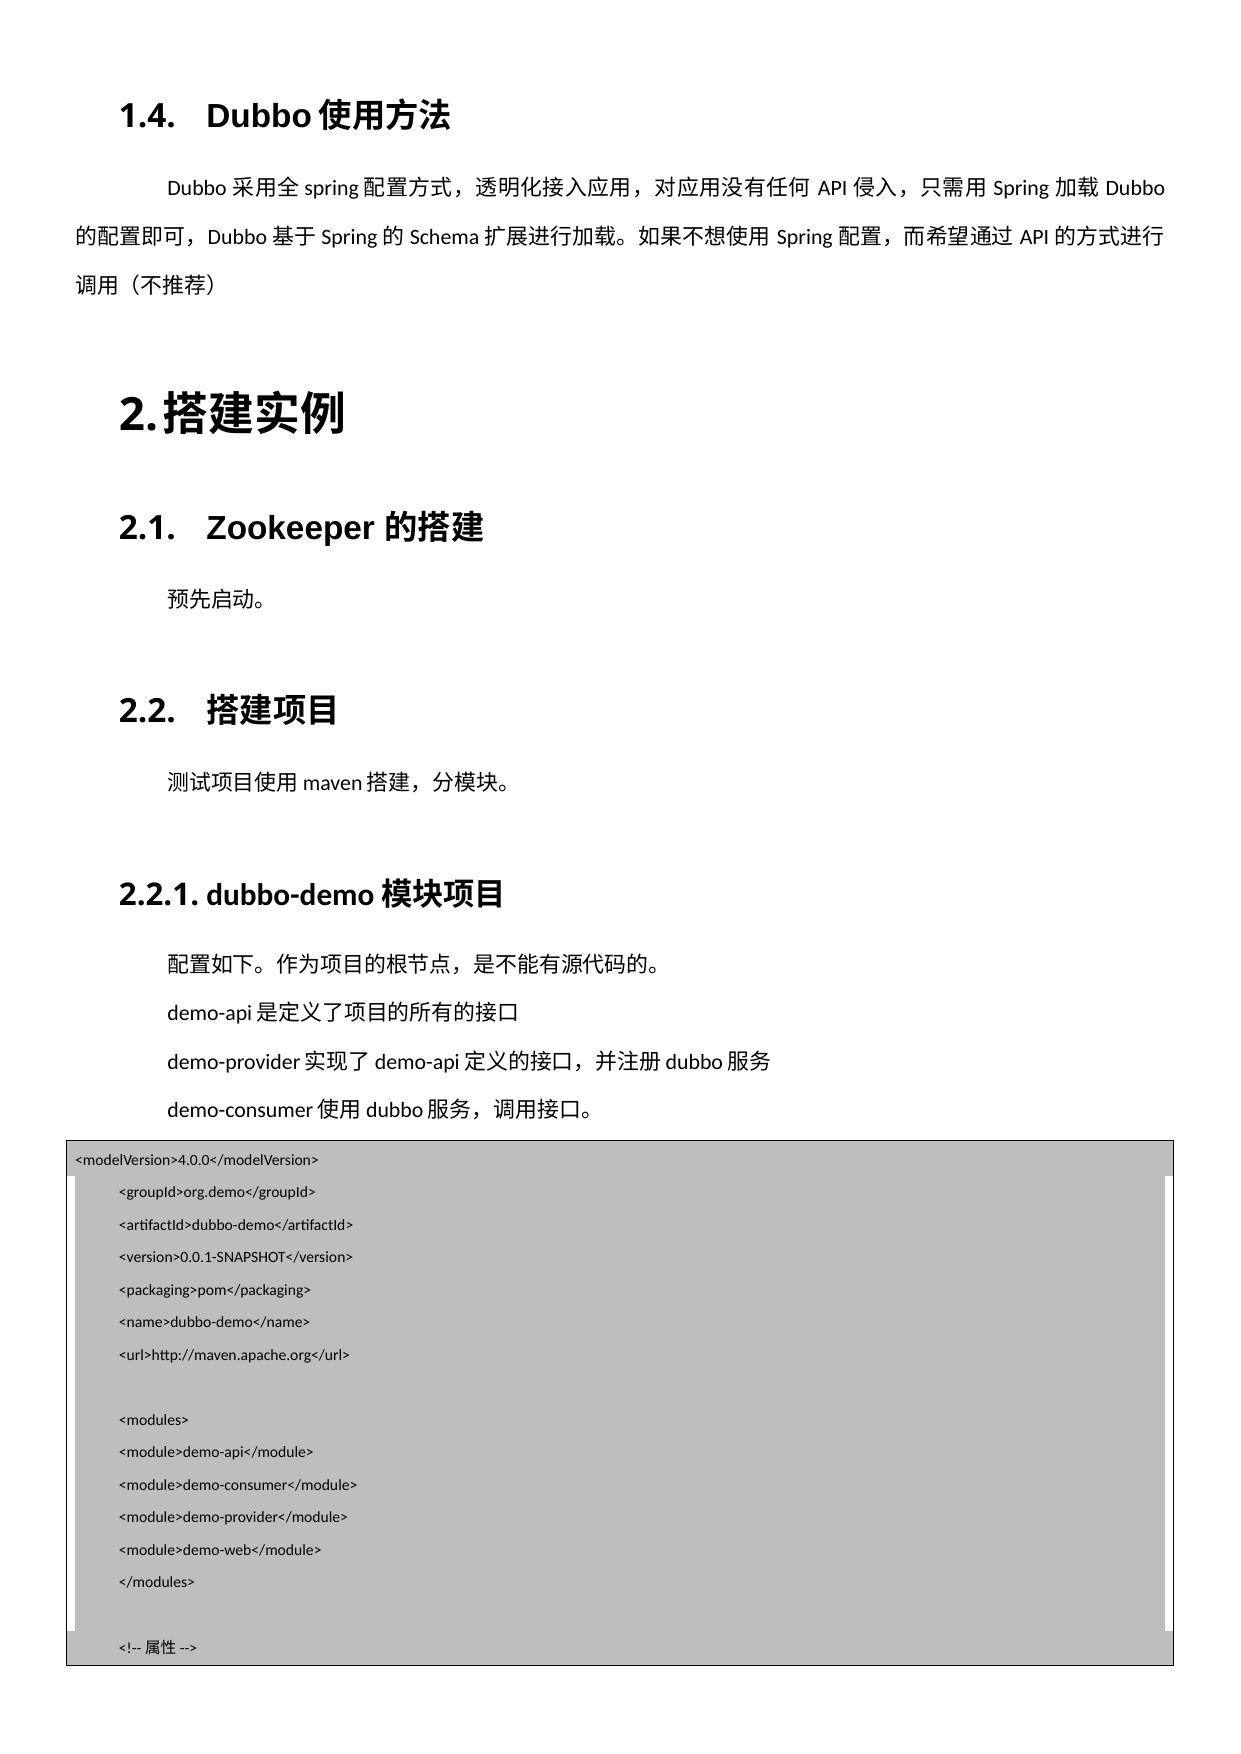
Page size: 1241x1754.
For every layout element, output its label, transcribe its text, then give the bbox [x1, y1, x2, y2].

subtitle dubbo-demo模块项目 [119, 859, 1165, 924]
text <modelVersion>4.0.0</modelVersion> [67, 1141, 1173, 1176]
text 测试项目使用maven搭建，分模块。 [75, 765, 1165, 797]
text 配置如下。作为项目的根节点，是不能有源代码的。 [75, 947, 1165, 979]
text <module>demo-provider</module> [75, 1501, 1165, 1533]
text demo-api是定义了项目的所有的接口 [75, 995, 1165, 1027]
text <modules> [75, 1403, 1165, 1436]
text <groupId>org.demo</groupId> [75, 1176, 1165, 1208]
text <module>demo-web</module> [75, 1533, 1165, 1566]
text <module>demo-api</module> [75, 1436, 1165, 1468]
subtitle Dubbo使用方法 [119, 81, 1165, 146]
text Dubbo 采用全spring配置方式，透明化接入应用，对应用没有任何 API 侵入，只需用 Spring 加载 Dubbo 的配置即可，Dubbo 基于 Spring 的 Schema 扩展进行加载。如果不想使用 Spring 配置，而希望通过 API 的方式进行调用（不推荐） [75, 170, 1165, 300]
text <module>demo-consumer</module> [75, 1468, 1165, 1501]
subtitle Zookeeper 的搭建 [119, 492, 1165, 557]
text </modules> [75, 1566, 1165, 1598]
text <artifactId>dubbo-demo</artifactId> [75, 1208, 1165, 1241]
subtitle 搭建项目 [119, 676, 1165, 741]
text <name>dubbo-demo</name> [75, 1306, 1165, 1338]
text 预先启动。 [75, 581, 1165, 614]
text <packaging>pom</packaging> [75, 1273, 1165, 1306]
subtitle 搭建实例 [119, 362, 1165, 459]
text <url>http://maven.apache.org</url> [75, 1338, 1165, 1371]
text <version>0.0.1-SNAPSHOT</version> [75, 1241, 1165, 1273]
text <!-- 属性 --> [67, 1627, 1173, 1665]
text demo-consumer使用dubbo服务，调用接口。 [75, 1092, 1165, 1124]
text demo-provider实现了demo-api定义的接口，并注册dubbo服务 [75, 1043, 1165, 1076]
